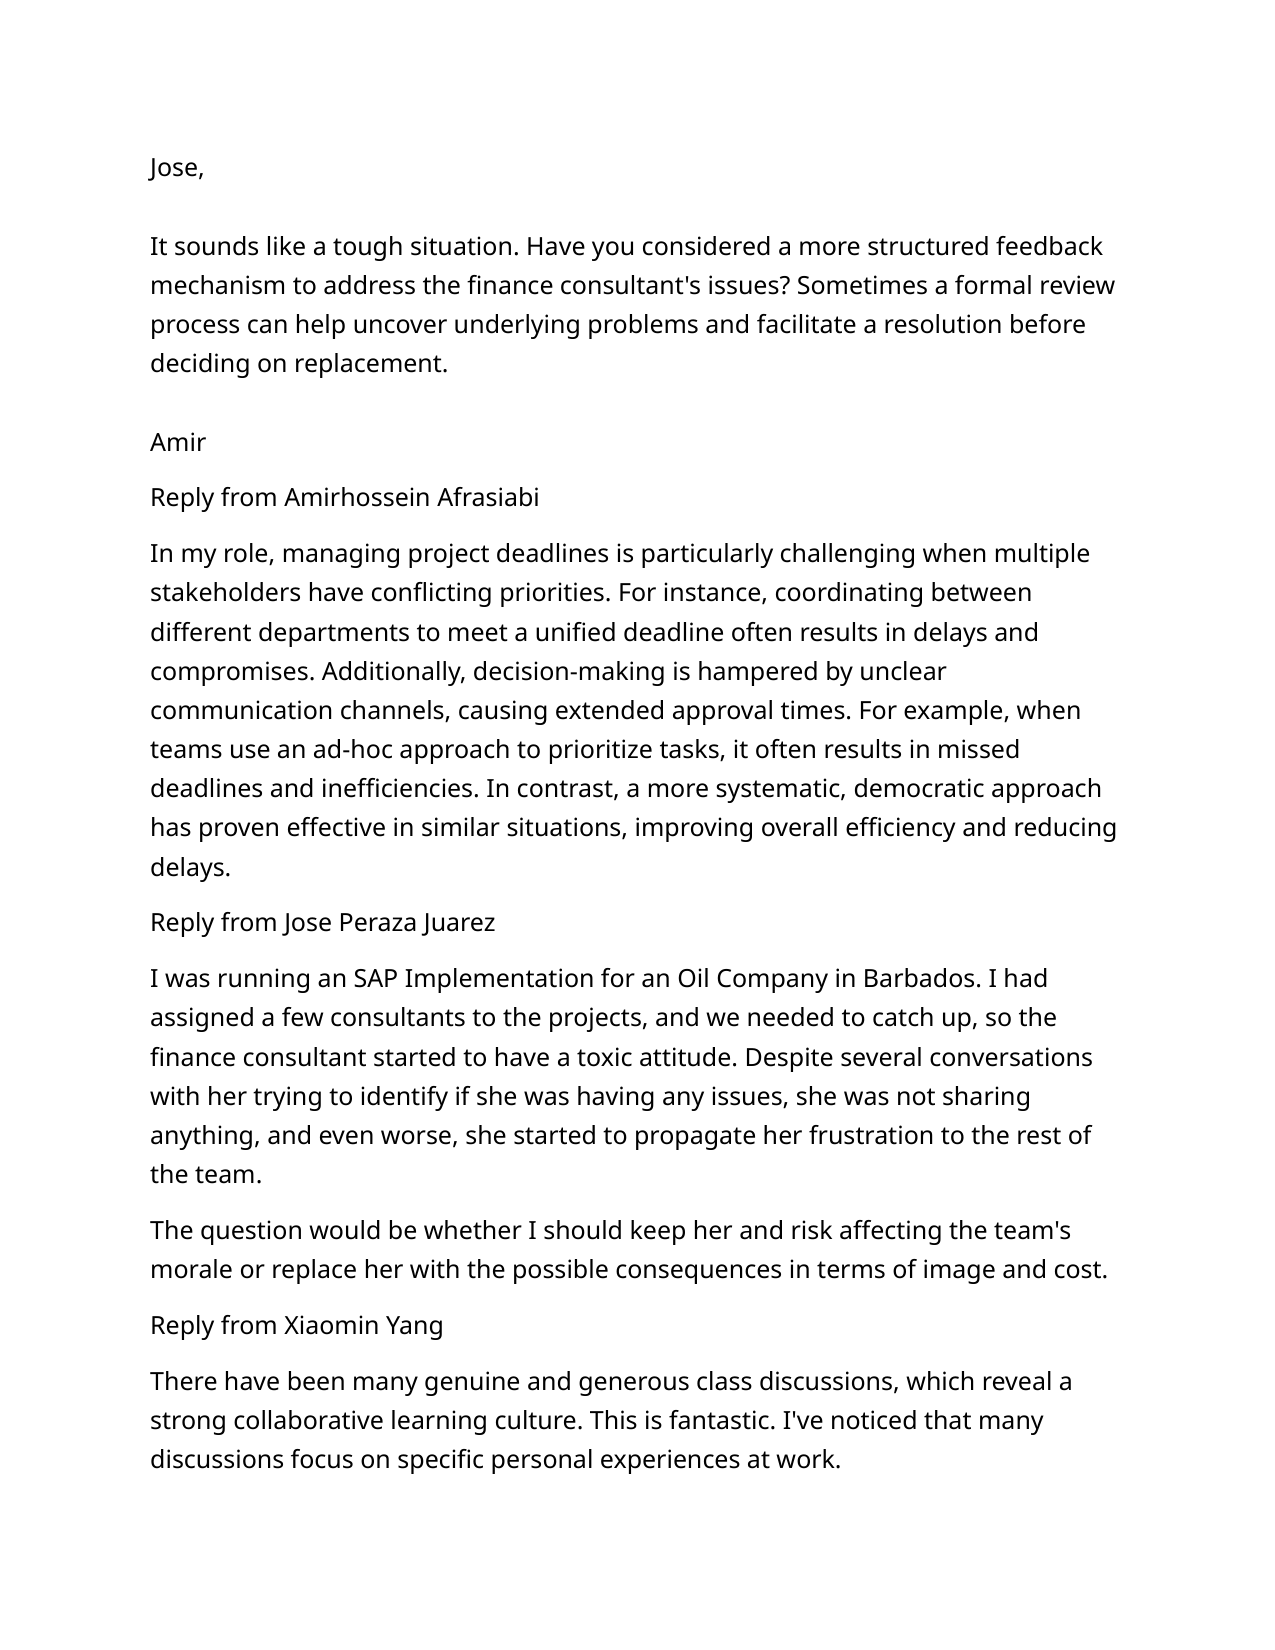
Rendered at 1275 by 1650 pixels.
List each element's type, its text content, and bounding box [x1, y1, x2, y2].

text Reply from Amirhossein Afrasiabi [150, 480, 1125, 514]
text There have been many genuine and generous class discussions, which reveal a strong collaborative learning culture. This is fantastic. I've noticed that many discussions focus on specific personal experiences at work. [150, 1363, 1125, 1476]
text The question would be whether I should keep her and risk affecting the team's morale or replace her with the possible consequences in terms of image and cost. [150, 1212, 1125, 1286]
text I was running an SAP Implementation for an Oil Company in Barbados. I had assigned a few consultants to the projects, and we needed to catch up, so the finance consultant started to have a toxic attitude. Despite several conversations with her trying to identify if she was having any issues, she was not sharing anything, and even worse, she started to propagate her frustration to the rest of the team. [150, 961, 1125, 1191]
text In my role, managing project deadlines is particularly challenging when multiple stakeholders have conflicting priorities. For instance, coordinating between different departments to meet a unified deadline often results in delays and compromises. Additionally, decision-making is hampered by unclear communication channels, causing extended approval times. For example, when teams use an ad-hoc approach to prioritize tasks, it often results in missed deadlines and inefficiencies. In contrast, a more systematic, democratic approach has proven effective in similar situations, improving overall efficiency and reducing delays. [150, 536, 1125, 883]
text Reply from Xiaomin Yang [150, 1307, 1125, 1342]
text Jose, It sounds like a tough situation. Have you considered a more structured feedback mechanism to address the finance consultant's issues? Sometimes a formal review process can help uncover underlying problems and facilitate a resolution before deciding on replacement. Amir [150, 150, 1125, 458]
text Reply from Jose Peraza Juarez [150, 905, 1125, 939]
